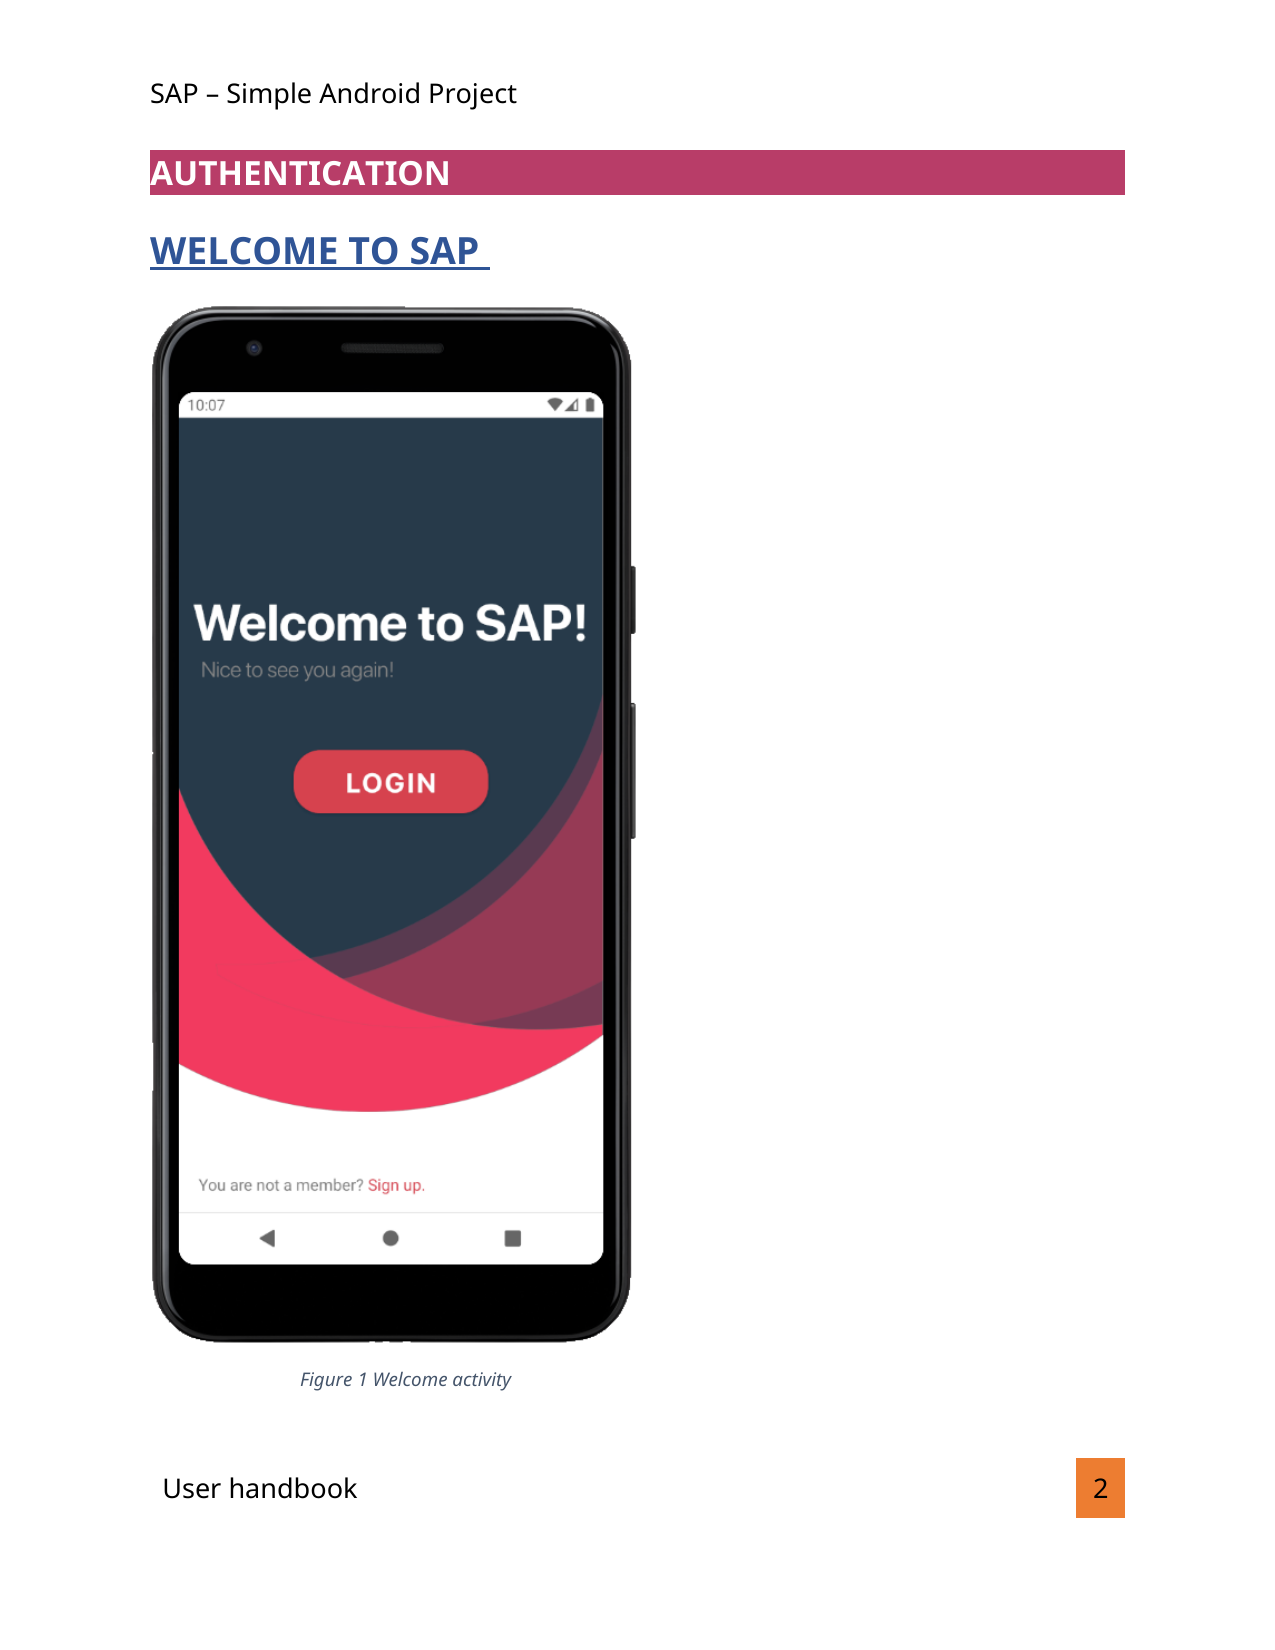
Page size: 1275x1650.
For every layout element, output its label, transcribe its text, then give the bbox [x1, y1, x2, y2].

subtitle WELCOME TO SAP [150, 224, 1125, 275]
subtitle AUTHENTICATION [150, 150, 1125, 195]
picture [150, 304, 639, 1347]
